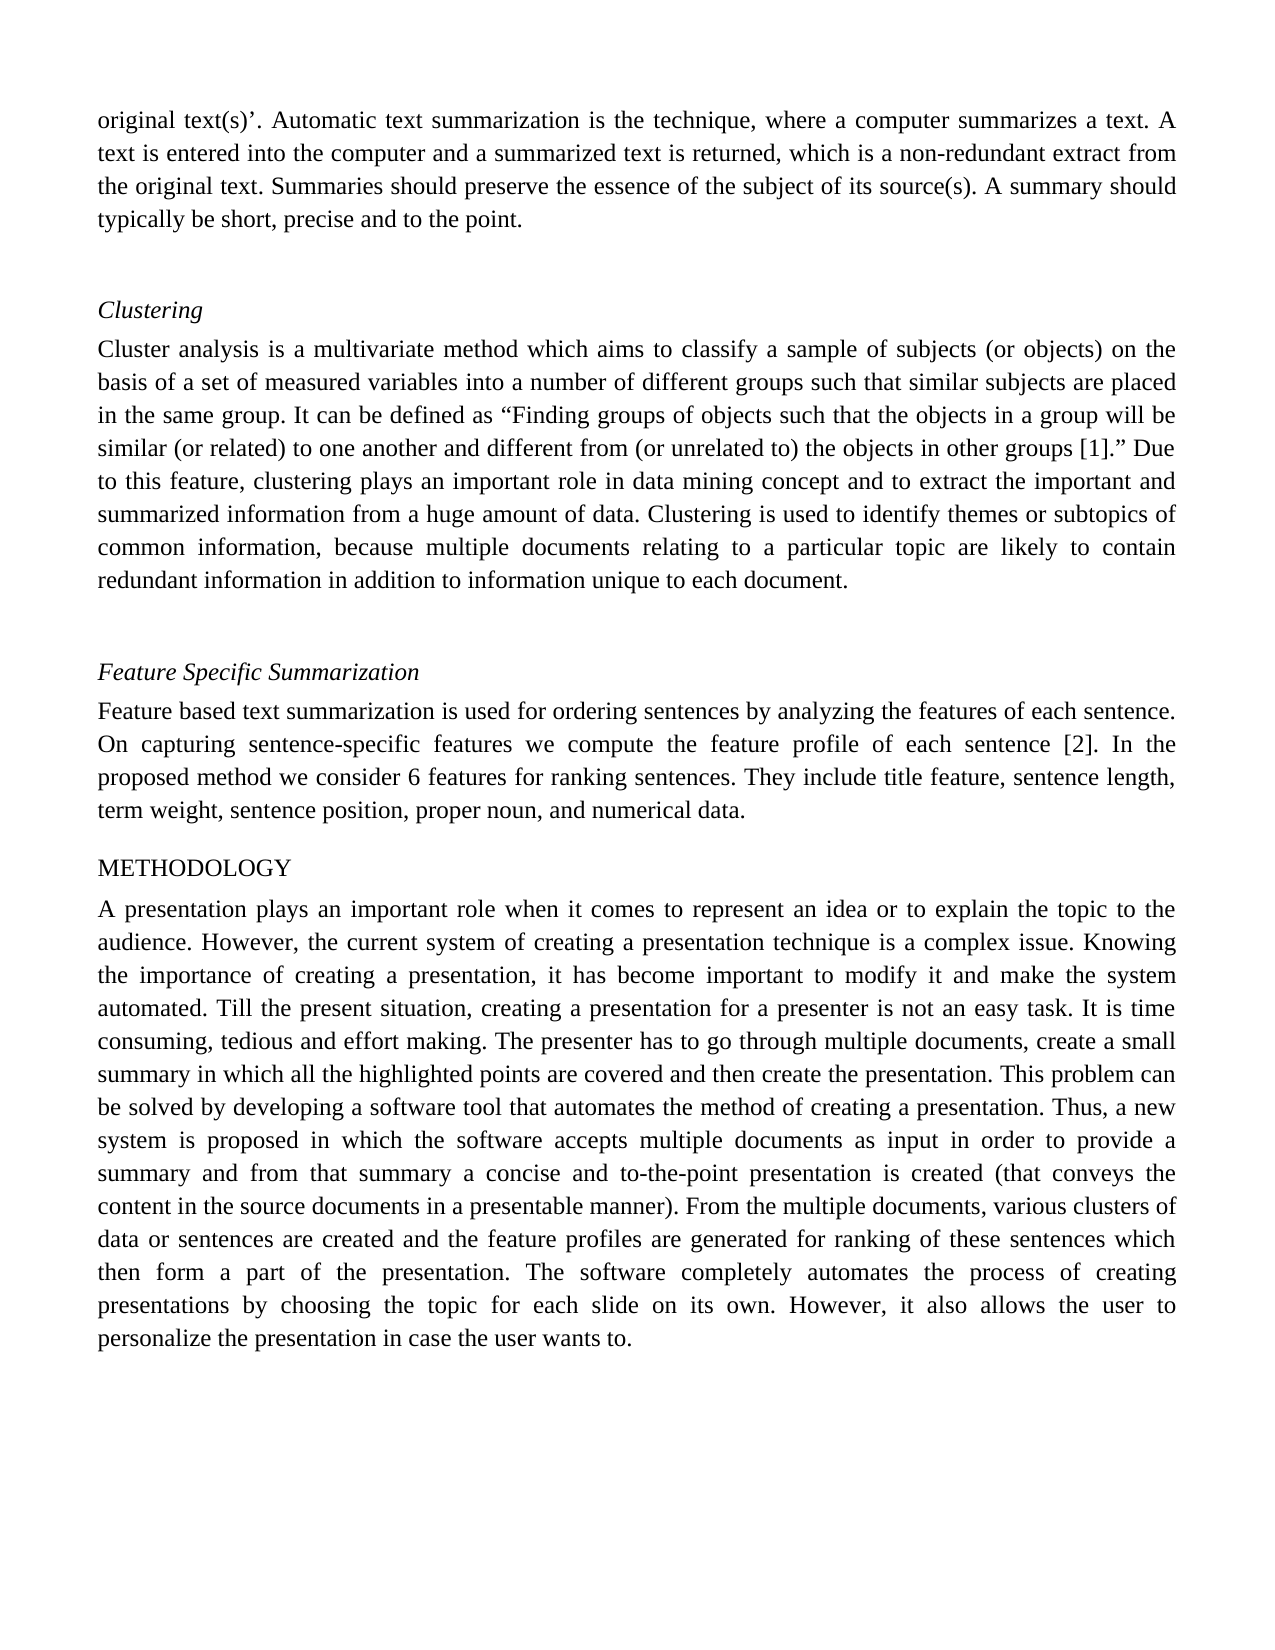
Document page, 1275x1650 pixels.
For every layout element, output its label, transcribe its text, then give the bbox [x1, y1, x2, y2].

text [97, 105, 1177, 233]
subtitle Clustering [97, 295, 1177, 324]
text Feature based text summarization is used for ordering sentences by analyzing the features of each sentence. On capturing sentence-specific features we compute the feature profile of each sentence [2]. In the proposed method we consider 6 features for ranking sentences. They include title feature, sentence length, term weight, sentence position, proper noun, and numerical data. [97, 696, 1177, 824]
text A presentation plays an important role when it comes to represent an idea or to explain the topic to the audience. However, the current system of creating a presentation technique is a complex issue. Knowing the importance of creating a presentation, it has become important to modify it and make the system automated. Till the present situation, creating a presentation for a presenter is not an easy task. It is time consuming, tedious and effort making. The presenter has to go through multiple documents, create a small summary in which all the highlighted points are covered and then create the presentation. This problem can be solved by developing a software tool that automates the method of creating a presentation. Thus, a new system is proposed in which the software accepts multiple documents as input in order to provide a summary and from that summary a concise and to-the-point presentation is created (that conveys the content in the source documents in a presentable manner). From the multiple documents, various clusters of data or sentences are created and the feature profiles are generated for ranking of these sentences which then form a part of the presentation. The software completely automates the process of creating presentations by choosing the topic for each slide on its own. However, it also allows the user to personalize the presentation in case the user wants to. [97, 894, 1177, 1352]
subtitle Feature Specific Summarization [97, 657, 1177, 685]
subtitle METHODOLOGY [97, 853, 1177, 882]
text Cluster analysis is a multivariate method which aims to classify a sample of subjects (or objects) on the basis of a set of measured variables into a number of different groups such that similar subjects are placed in the same group. It can be defined as “Finding groups of objects such that the objects in a group will be similar (or related) to one another and different from (or unrelated to) the objects in other groups [1].” Due to this feature, clustering plays an important role in data mining concept and to extract the important and summarized information from a huge amount of data. Clustering is used to identify themes or subtopics of common information, because multiple documents relating to a particular topic are likely to contain redundant information in addition to information unique to each document. [97, 334, 1177, 594]
